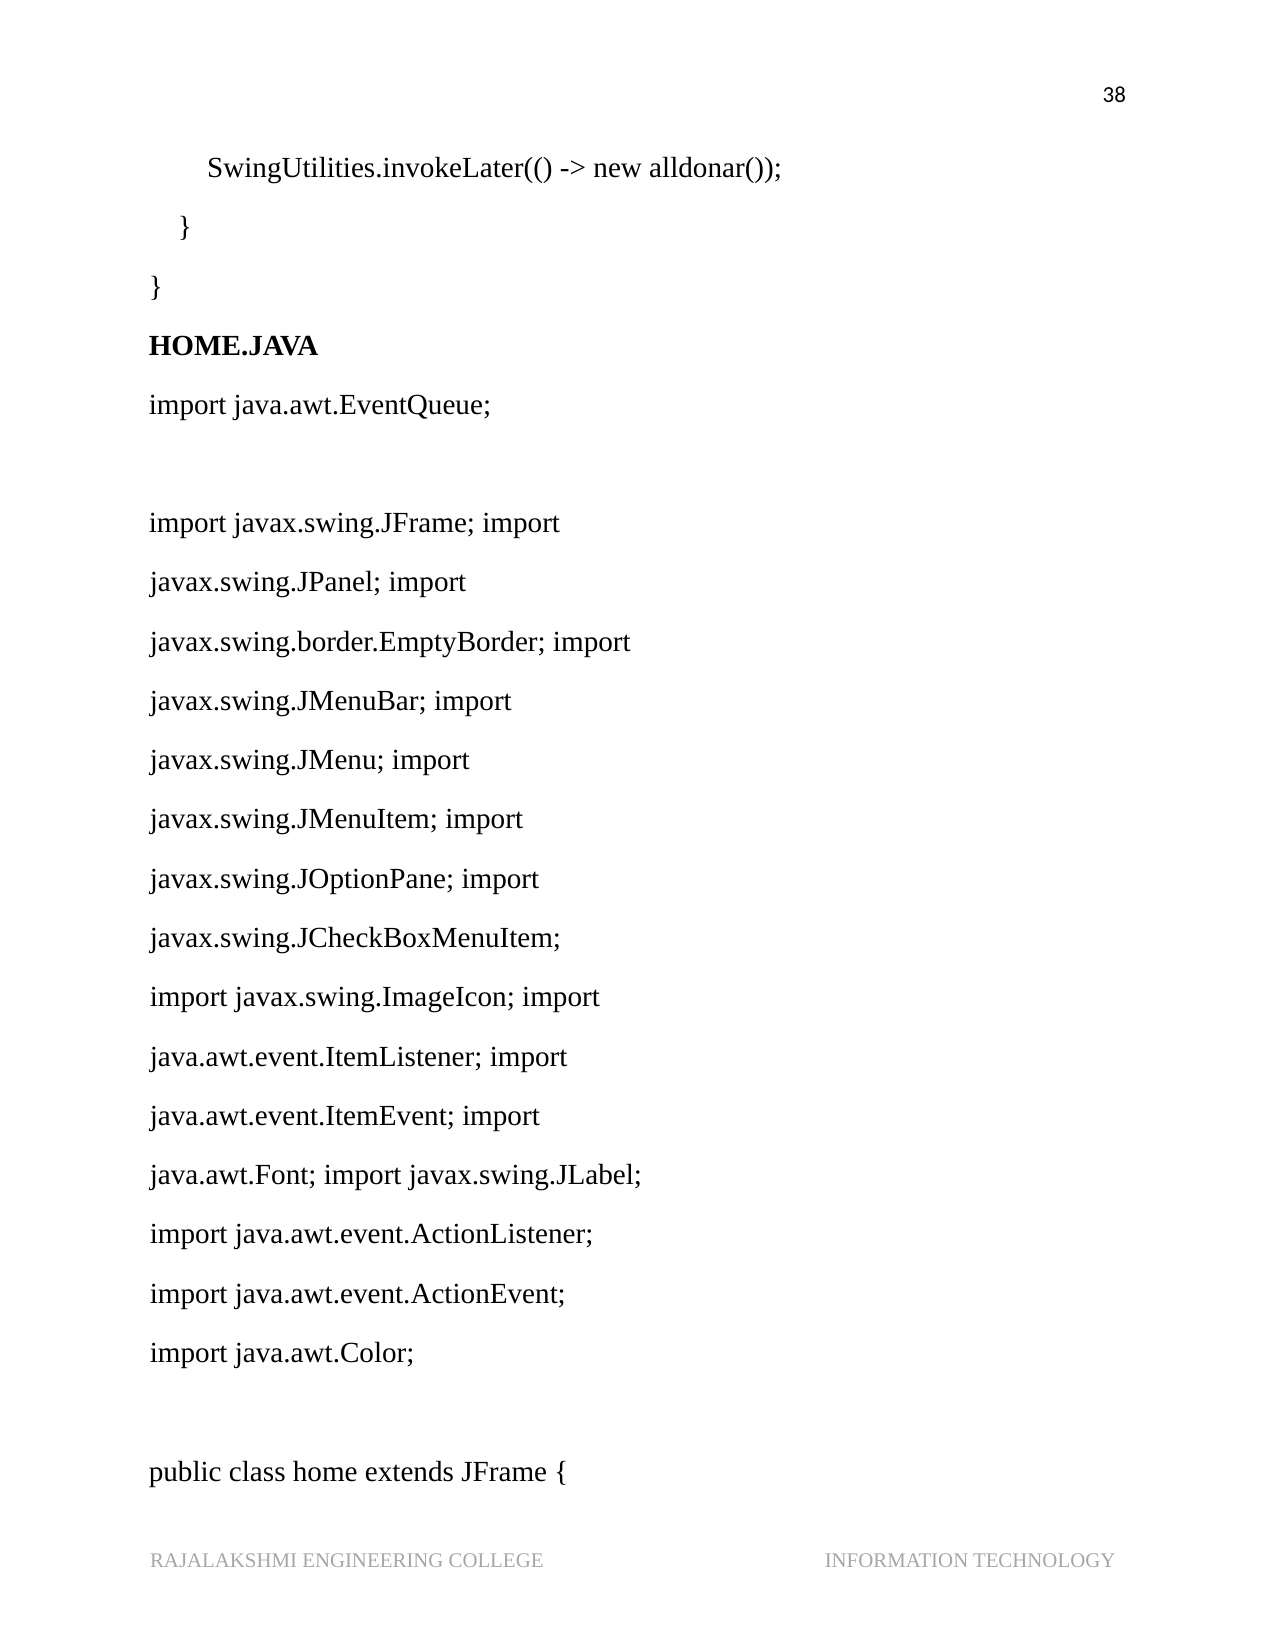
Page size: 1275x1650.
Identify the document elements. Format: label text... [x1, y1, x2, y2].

text } [148, 269, 1128, 302]
text SwingUtilities.invokeLater(() -> new alldonar()); [148, 150, 1128, 183]
text } [148, 209, 1128, 243]
text HOME.JAVA [148, 328, 1127, 362]
text import java.awt.EventQueue; [148, 387, 1128, 421]
text public class home extends JFrame { [148, 1454, 1128, 1487]
text import javax.swing.JFrame; import javax.swing.JPanel; import javax.swing.border.EmptyBorder; import javax.swing.JMenuBar; import javax.swing.JMenu; import javax.swing.JMenuItem; import javax.swing.JOptionPane; import javax.swing.JCheckBoxMenuItem; import javax.swing.ImageIcon; import java.awt.event.ItemListener; import java.awt.event.ItemEvent; import java.awt.Font; import javax.swing.JLabel; import java.awt.event.ActionListener; import java.awt.event.ActionEvent; import java.awt.Color; [148, 505, 646, 1369]
